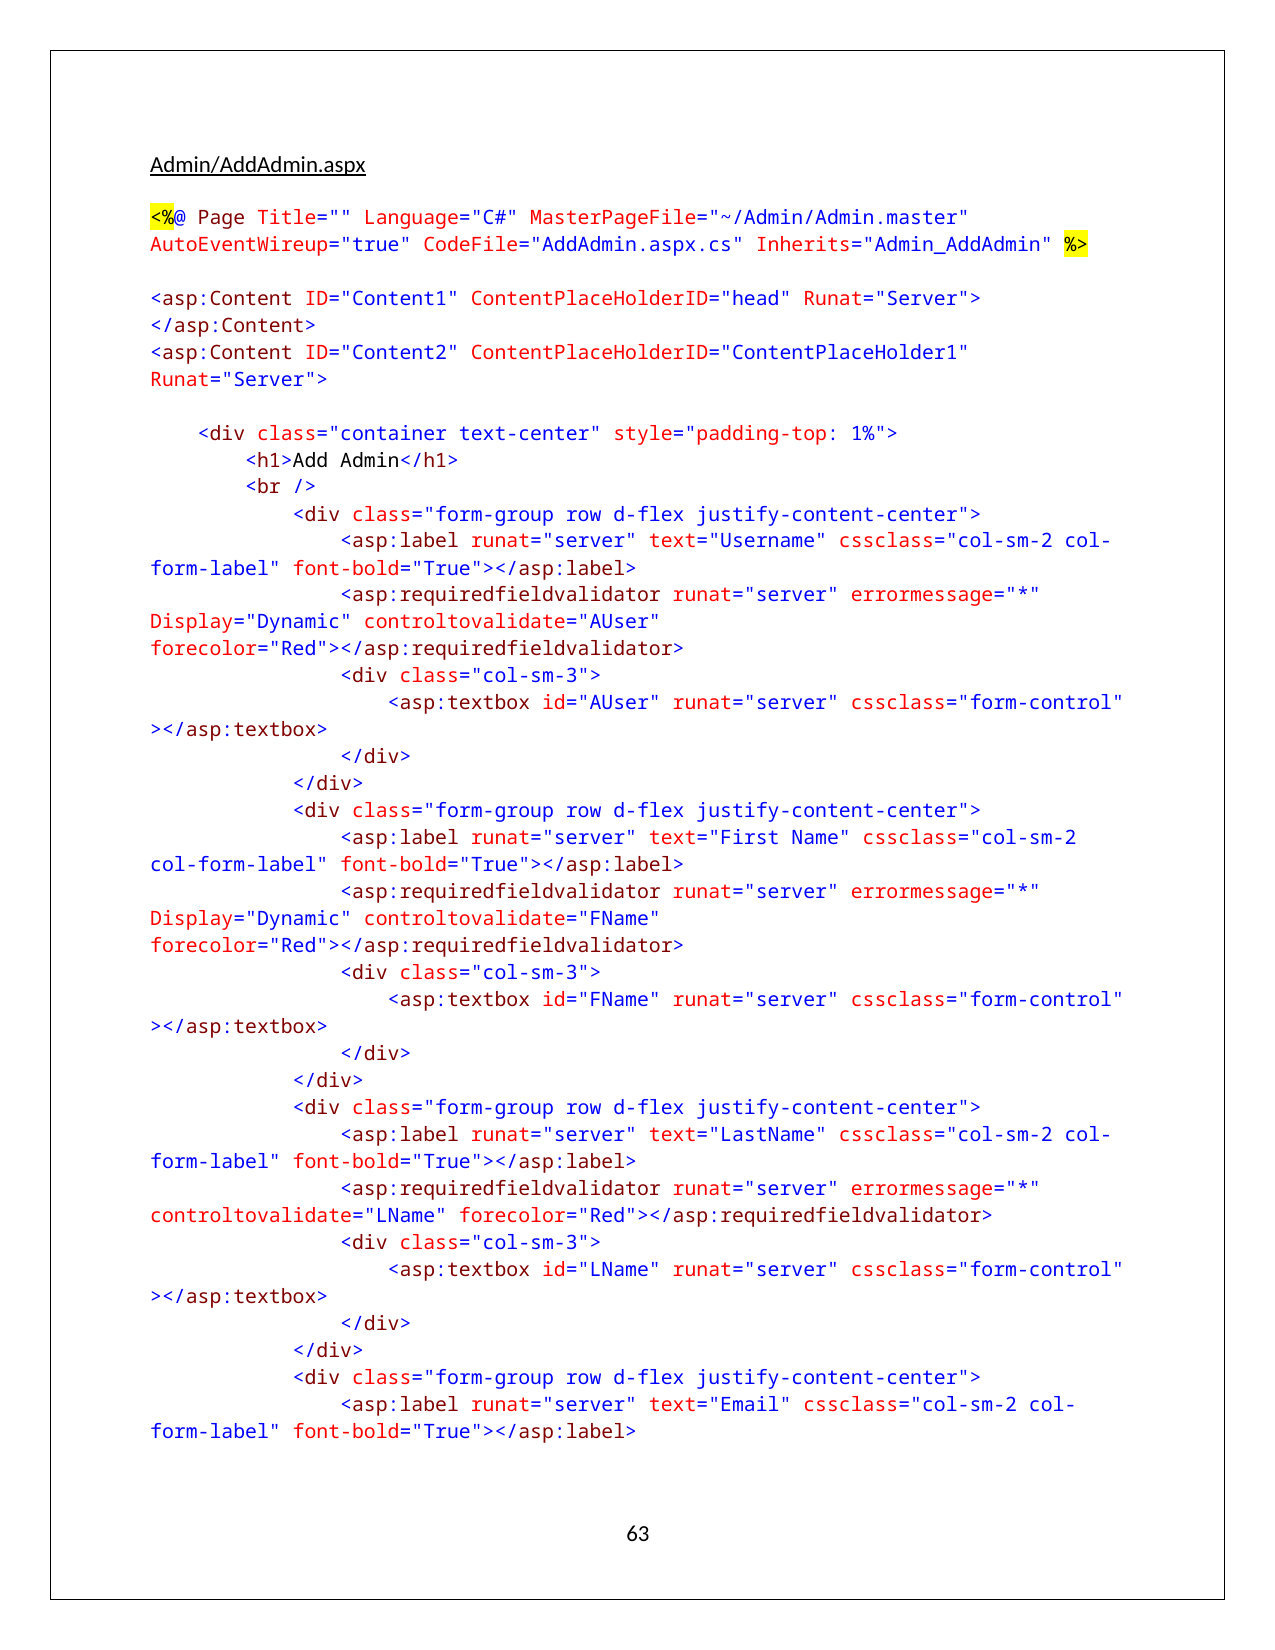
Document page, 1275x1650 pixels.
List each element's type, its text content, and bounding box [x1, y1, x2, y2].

text </div> [150, 1039, 1125, 1066]
text <asp:textbox id="LName" runat="server" cssclass="form-control" ></asp:textbox> [150, 1255, 1125, 1309]
text Admin/AddAdmin.aspx [150, 150, 1125, 178]
text <asp:label runat="server" text="First Name" cssclass="col-sm-2 col-form-label" font-bold="True"></asp:label> [150, 823, 1125, 877]
text <asp:requiredfieldvalidator runat="server" errormessage="*" Display="Dynamic" controltovalidate="FName" forecolor="Red"></asp:requiredfieldvalidator> [150, 877, 1125, 958]
text <div class="col-sm-3"> [150, 662, 1125, 689]
text <asp:textbox id="FName" runat="server" cssclass="form-control" ></asp:textbox> [150, 985, 1125, 1039]
text </asp:Content> [150, 311, 1125, 338]
text <asp:textbox id="AUser" runat="server" cssclass="form-control" ></asp:textbox> [150, 689, 1125, 743]
text <br /> [150, 473, 1125, 500]
text <%@ Page Title="" Language="C#" MasterPageFile="~/Admin/Admin.master" AutoEventWireup="true" CodeFile="AddAdmin.aspx.cs" Inherits="Admin_AddAdmin" %> [150, 203, 1125, 257]
text <asp:label runat="server" text="Username" cssclass="col-sm-2 col-form-label" font-bold="True"></asp:label> [150, 527, 1125, 581]
text <div class="form-group row d-flex justify-content-center"> [150, 1363, 1125, 1390]
text <asp:Content ID="Content2" ContentPlaceHolderID="ContentPlaceHolder1" Runat="Server"> [150, 338, 1125, 392]
text <h1>Add Admin</h1> [150, 446, 1125, 473]
text <asp:Content ID="Content1" ContentPlaceHolderID="head" Runat="Server"> [150, 284, 1125, 311]
text </div> [150, 743, 1125, 769]
text <div class="col-sm-3"> [150, 958, 1125, 985]
text <div class="container text-center" style="padding-top: 1%"> [150, 419, 1125, 446]
text <asp:label runat="server" text="LastName" cssclass="col-sm-2 col-form-label" font-bold="True"></asp:label> [150, 1120, 1125, 1174]
text <div class="form-group row d-flex justify-content-center"> [150, 500, 1125, 527]
text <asp:label runat="server" text="Email" cssclass="col-sm-2 col-form-label" font-bold="True"></asp:label> [150, 1390, 1125, 1444]
text <asp:requiredfieldvalidator runat="server" errormessage="*" controltovalidate="LName" forecolor="Red"></asp:requiredfieldvalidator> [150, 1174, 1125, 1228]
text <div class="form-group row d-flex justify-content-center"> [150, 1093, 1125, 1120]
text <div class="col-sm-3"> [150, 1228, 1125, 1255]
text </div> [150, 1309, 1125, 1336]
text </div> [150, 1336, 1125, 1363]
text <asp:requiredfieldvalidator runat="server" errormessage="*" Display="Dynamic" controltovalidate="AUser" forecolor="Red"></asp:requiredfieldvalidator> [150, 581, 1125, 662]
text <div class="form-group row d-flex justify-content-center"> [150, 797, 1125, 823]
text </div> [150, 1066, 1125, 1093]
text </div> [150, 769, 1125, 797]
